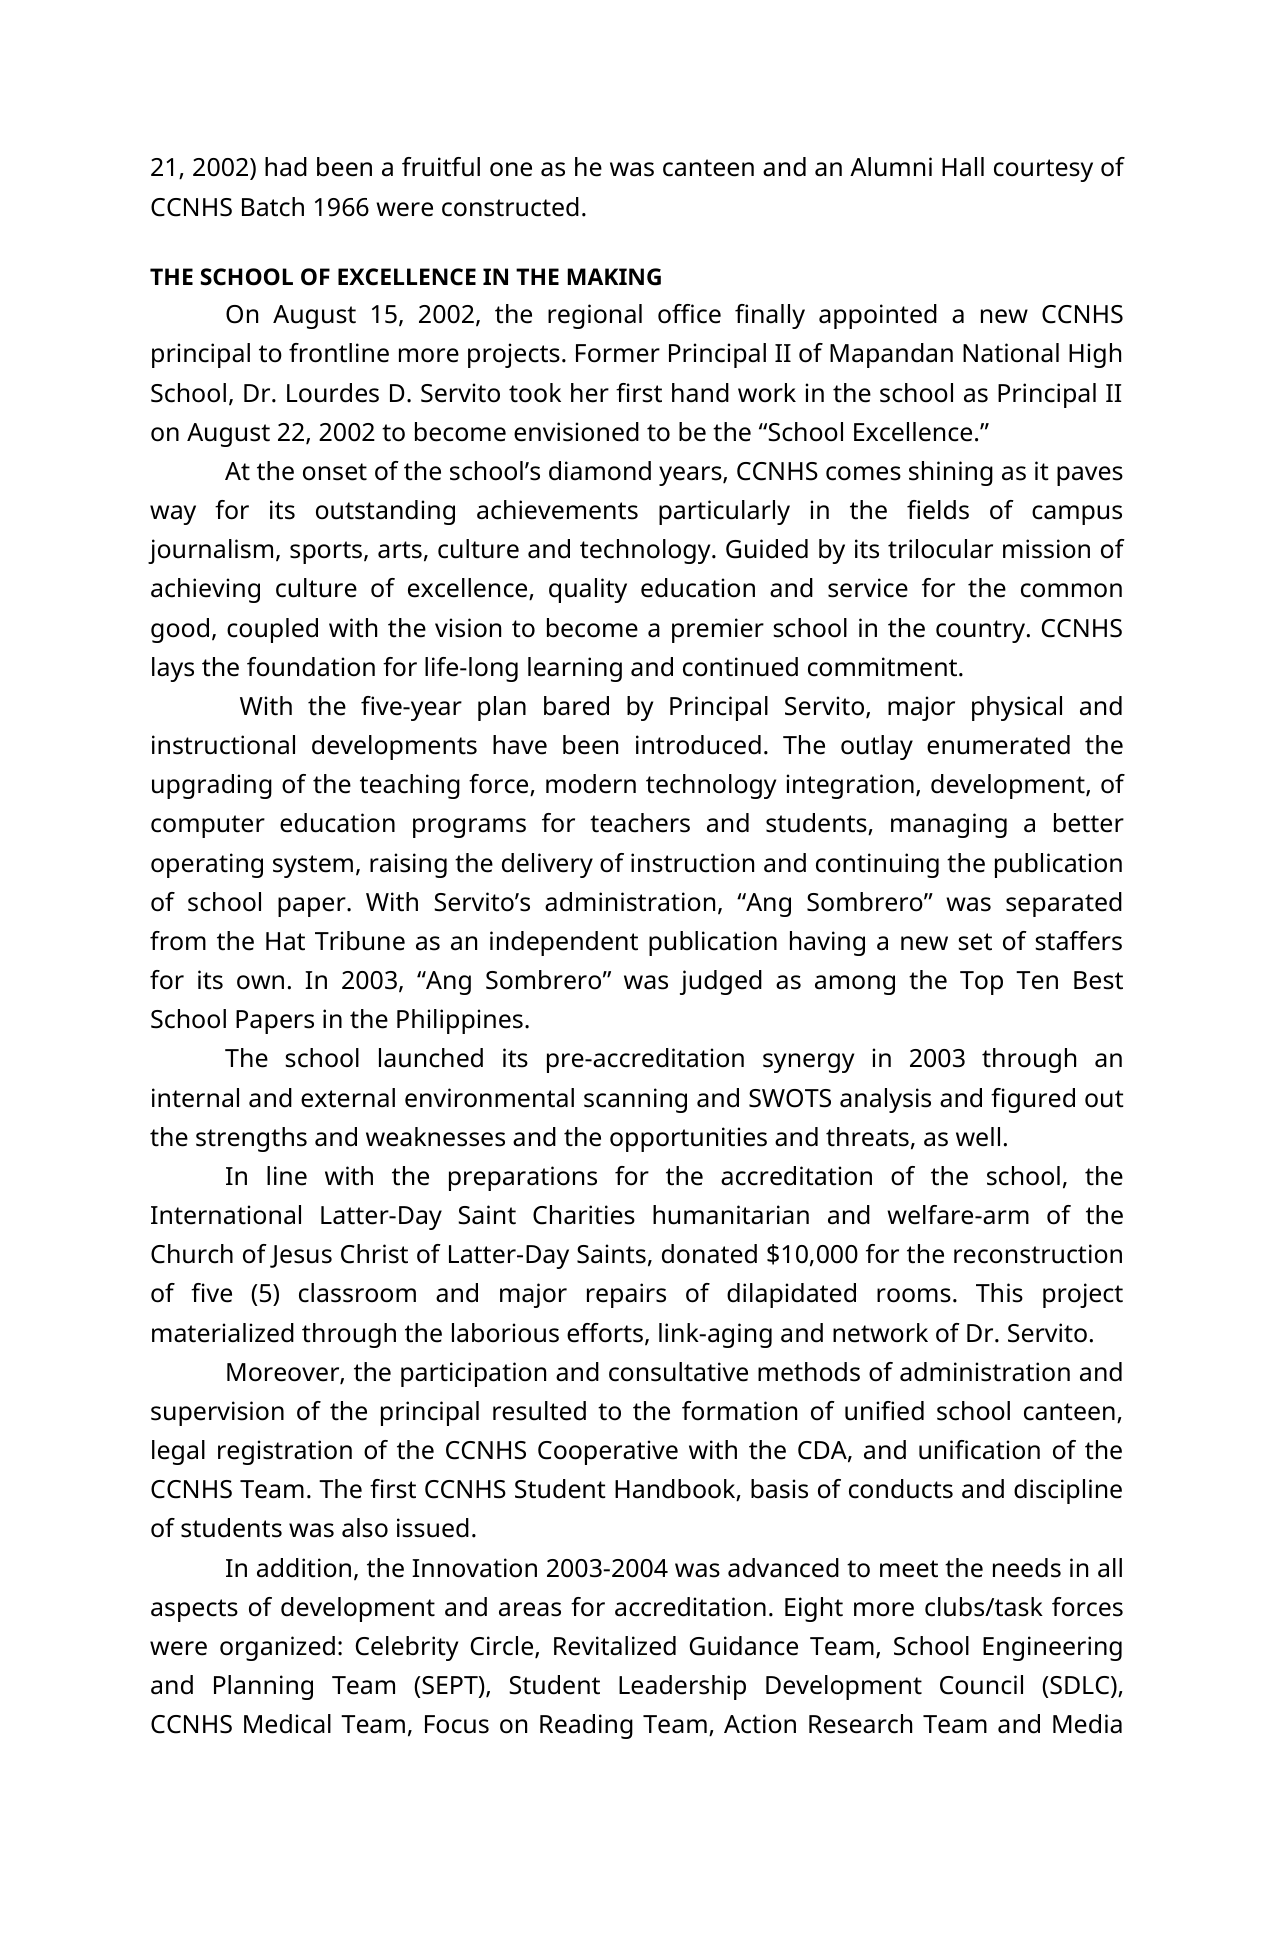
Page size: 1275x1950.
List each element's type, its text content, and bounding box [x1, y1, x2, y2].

text The school launched its pre-accreditation synergy in 2003 through an internal and external environmental scanning and SWOTS analysis and figured out the strengths and weaknesses and the opportunities and threats, as well. [150, 1041, 1125, 1153]
text THE SCHOOL OF EXCELLENCE IN THE MAKING [150, 261, 1125, 292]
text In line with the preparations for the accreditation of the school, the International Latter-Day Saint Charities humanitarian and welfare-arm of the Church of Jesus Christ of Latter-Day Saints, donated $10,000 for the reconstruction of five (5) classroom and major repairs of dilapidated rooms. This project materialized through the laborious efforts, link-aging and network of Dr. Servito. [150, 1158, 1125, 1349]
text At the onset of the school’s diamond years, CCNHS comes shining as it paves way for its outstanding achievements particularly in the fields of campus journalism, sports, arts, culture and technology. Guided by its trilocular mission of achieving culture of excellence, quality education and service for the common good, coupled with the vision to become a premier school in the country. CCNHS lays the foundation for life-long learning and continued commitment. [150, 453, 1125, 683]
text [150, 150, 1125, 223]
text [150, 1550, 1125, 1741]
text With the five-year plan bared by Principal Servito, major physical and instructional developments have been introduced. The outlay enumerated the upgrading of the teaching force, modern technology integration, development, of computer education programs for teachers and students, managing a better operating system, raising the delivery of instruction and continuing the publication of school paper. With Servito’s administration, “Ang Sombrero” was separated from the Hat Tribune as an independent publication having a new set of staffers for its own. In 2003, “Ang Sombrero” was judged as among the Top Ten Best School Papers in the Philippines. [150, 688, 1125, 1036]
text Moreover, the participation and consultative methods of administration and supervision of the principal resulted to the formation of unified school canteen, legal registration of the CCNHS Cooperative with the CDA, and unification of the CCNHS Team. The first CCNHS Student Handbook, basis of conducts and discipline of students was also issued. [150, 1354, 1125, 1545]
text On August 15, 2002, the regional office finally appointed a new CCNHS principal to frontline more projects. Former Principal II of Mapandan National High School, Dr. Lourdes D. Servito took her first hand work in the school as Principal II on August 22, 2002 to become envisioned to be the “School Excellence.” [150, 297, 1125, 448]
